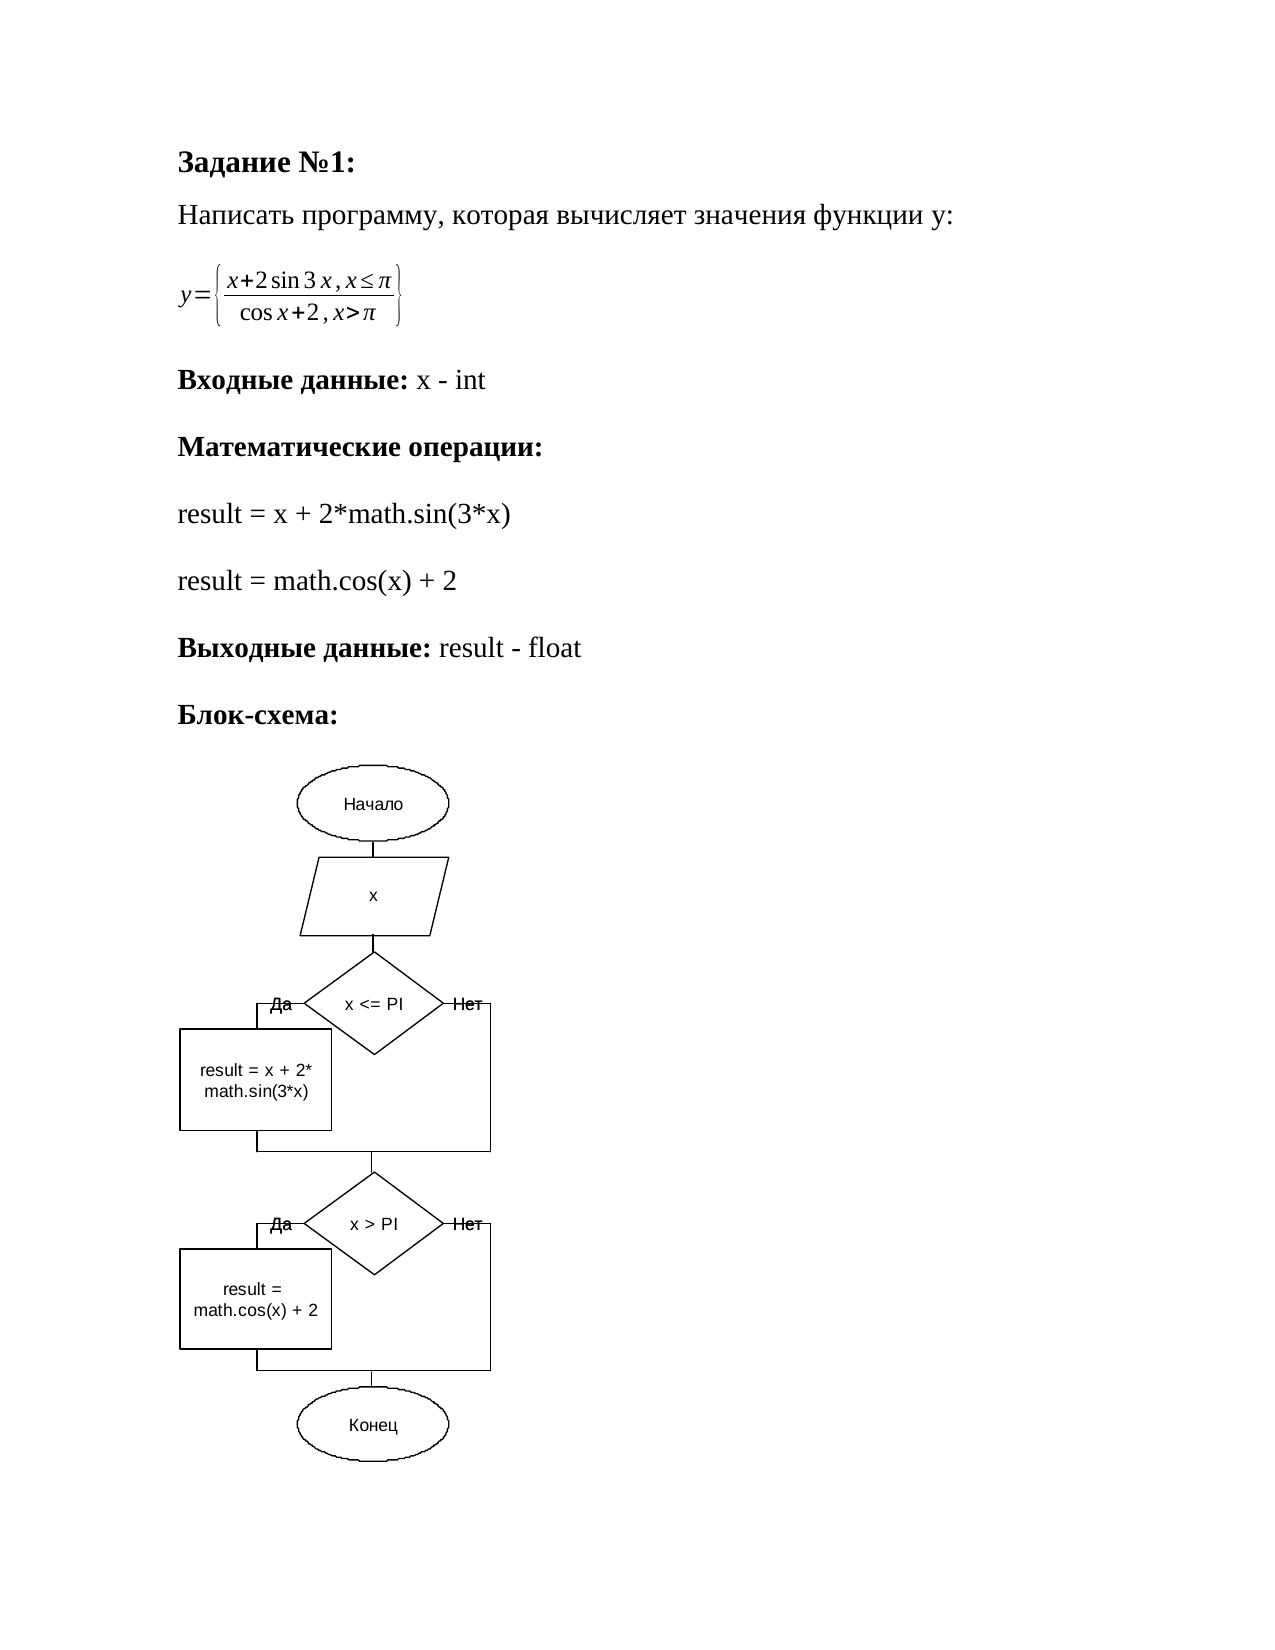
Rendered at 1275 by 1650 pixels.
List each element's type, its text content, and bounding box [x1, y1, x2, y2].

subtitle Задание №1: [177, 143, 1186, 179]
text result = math.cos(x) + 2 [177, 563, 1186, 597]
text Написать программу, которая вычисляет значения функции y: [177, 197, 1186, 231]
text Блок-схема: [177, 697, 1186, 731]
text Выходные данные: result - float [177, 630, 1186, 664]
text result = x + 2*math.sin(3*x) [177, 496, 1186, 530]
text Математические операции: [177, 429, 1186, 463]
text Входные данные: x - int [177, 362, 1186, 396]
